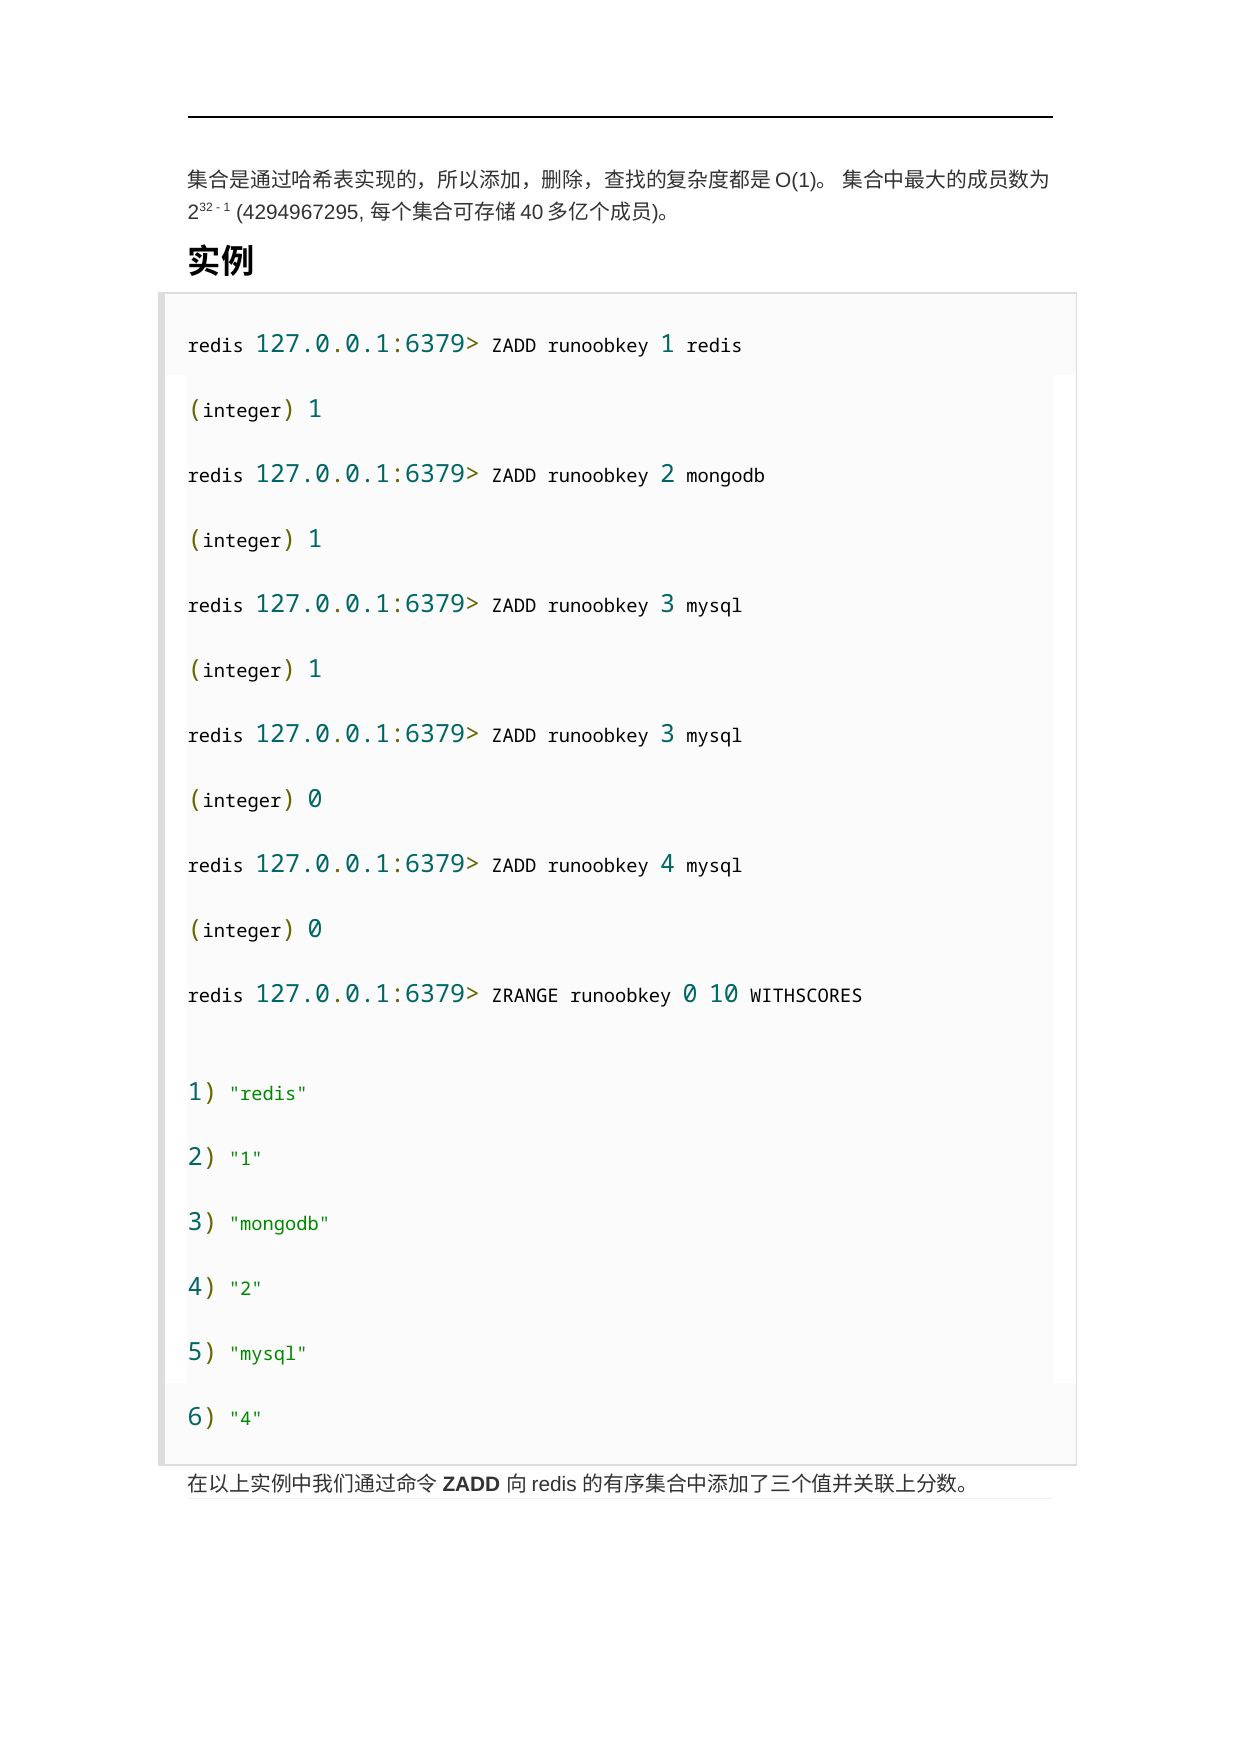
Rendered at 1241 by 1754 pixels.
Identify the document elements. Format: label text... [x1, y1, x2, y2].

text 4) "2" [187, 1253, 1053, 1318]
text (integer) 1 [187, 635, 1053, 700]
text redis 127.0.0.1:6379> ZADD runoobkey 2 mongodb [187, 440, 1053, 505]
text (integer) 1 [187, 505, 1053, 570]
text redis 127.0.0.1:6379> ZADD runoobkey 1 redis [165, 294, 1076, 375]
text 在以上实例中我们通过命令 ZADD 向 redis 的有序集合中添加了三个值并关联上分数。 [187, 1466, 1053, 1498]
text 5) "mysql" [187, 1318, 1053, 1364]
text 3) "mongodb" [187, 1188, 1053, 1253]
text redis 127.0.0.1:6379> ZADD runoobkey 3 mysql [187, 570, 1053, 635]
text redis 127.0.0.1:6379> ZRANGE runoobkey 0 10 WITHSCORES [187, 960, 1053, 1025]
text (integer) 1 [187, 375, 1053, 440]
text 实例 [187, 227, 1053, 292]
text 2) "1" [187, 1123, 1053, 1188]
text (integer) 0 [187, 895, 1053, 960]
text redis 127.0.0.1:6379> ZADD runoobkey 3 mysql [187, 700, 1053, 765]
text 1) "redis" [187, 1058, 1053, 1123]
text 集合是通过哈希表实现的，所以添加，删除，查找的复杂度都是O(1)。 集合中最大的成员数为 232 - 1 (4294967295, 每个集合可存储40多亿个成员)。 [187, 162, 1053, 227]
text (integer) 0 [187, 765, 1053, 830]
text redis 127.0.0.1:6379> ZADD runoobkey 4 mysql [187, 830, 1053, 895]
text 6) "4" [165, 1364, 1076, 1464]
